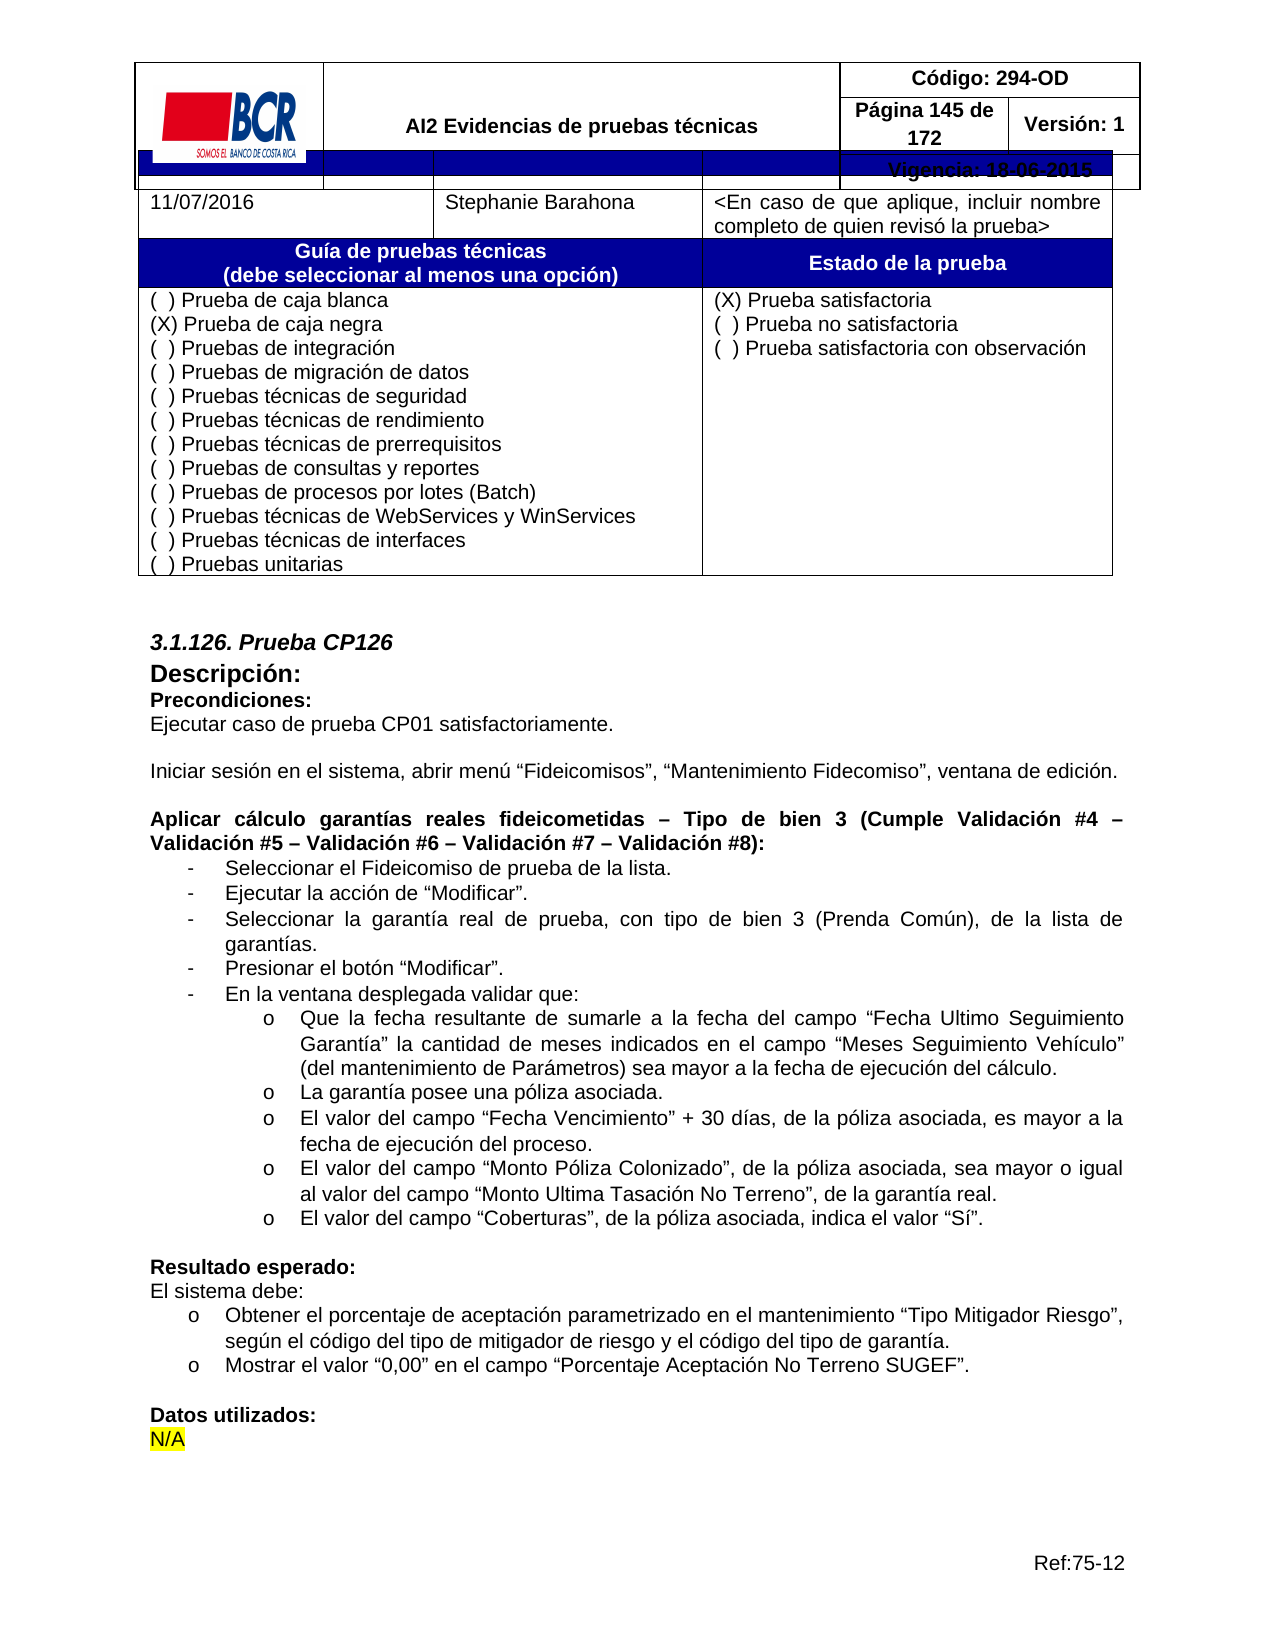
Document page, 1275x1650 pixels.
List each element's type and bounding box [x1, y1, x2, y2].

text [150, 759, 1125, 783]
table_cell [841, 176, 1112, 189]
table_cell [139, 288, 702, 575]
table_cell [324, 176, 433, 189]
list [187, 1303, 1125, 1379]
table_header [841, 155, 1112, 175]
picture [152, 85, 306, 163]
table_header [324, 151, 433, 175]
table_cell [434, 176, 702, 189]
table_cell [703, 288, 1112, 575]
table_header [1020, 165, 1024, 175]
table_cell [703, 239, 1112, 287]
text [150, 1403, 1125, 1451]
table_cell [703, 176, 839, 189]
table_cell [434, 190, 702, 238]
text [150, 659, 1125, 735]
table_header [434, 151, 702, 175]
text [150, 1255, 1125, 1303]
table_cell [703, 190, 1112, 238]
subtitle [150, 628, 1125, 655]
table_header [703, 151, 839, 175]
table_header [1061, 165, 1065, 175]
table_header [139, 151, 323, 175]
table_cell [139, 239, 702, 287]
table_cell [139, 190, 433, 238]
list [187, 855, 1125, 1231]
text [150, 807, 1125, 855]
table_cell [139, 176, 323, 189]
